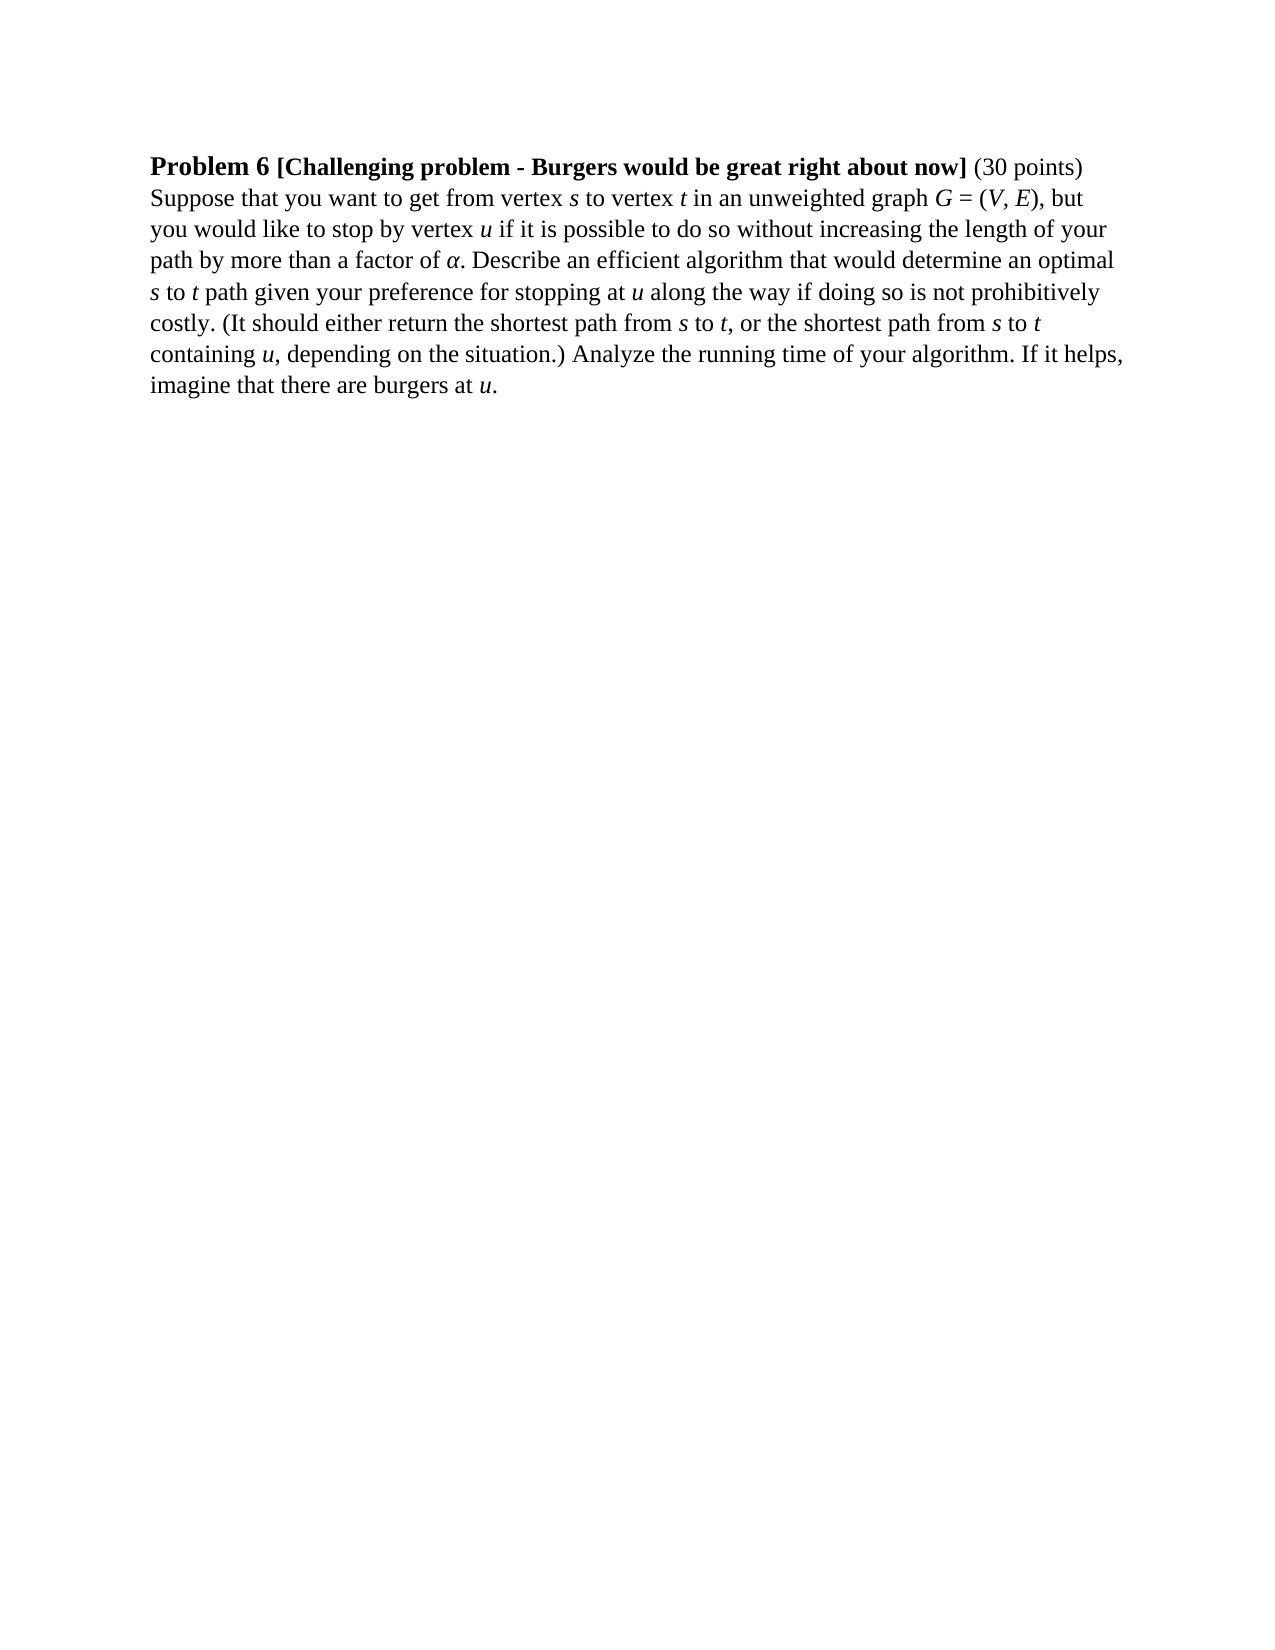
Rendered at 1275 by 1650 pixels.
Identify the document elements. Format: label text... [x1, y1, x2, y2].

text Problem 6 [Challenging problem - Burgers would be great right about now] (30 points) Suppose that you want to get from vertex s to vertex t in an unweighted graph G = (V, E), but you would like to stop by vertex u if it is possible to do so without increasing the length of your path by more than a factor of α. Describe an efficient algorithm that would determine an optimal s to t path given your preference for stopping at u along the way if doing so is not prohibitively costly. (It should either return the shortest path from s to t, or the shortest path from s to t containing u, depending on the situation.) Analyze the running time of your algorithm. If it helps, imagine that there are burgers at u. [150, 150, 1125, 398]
